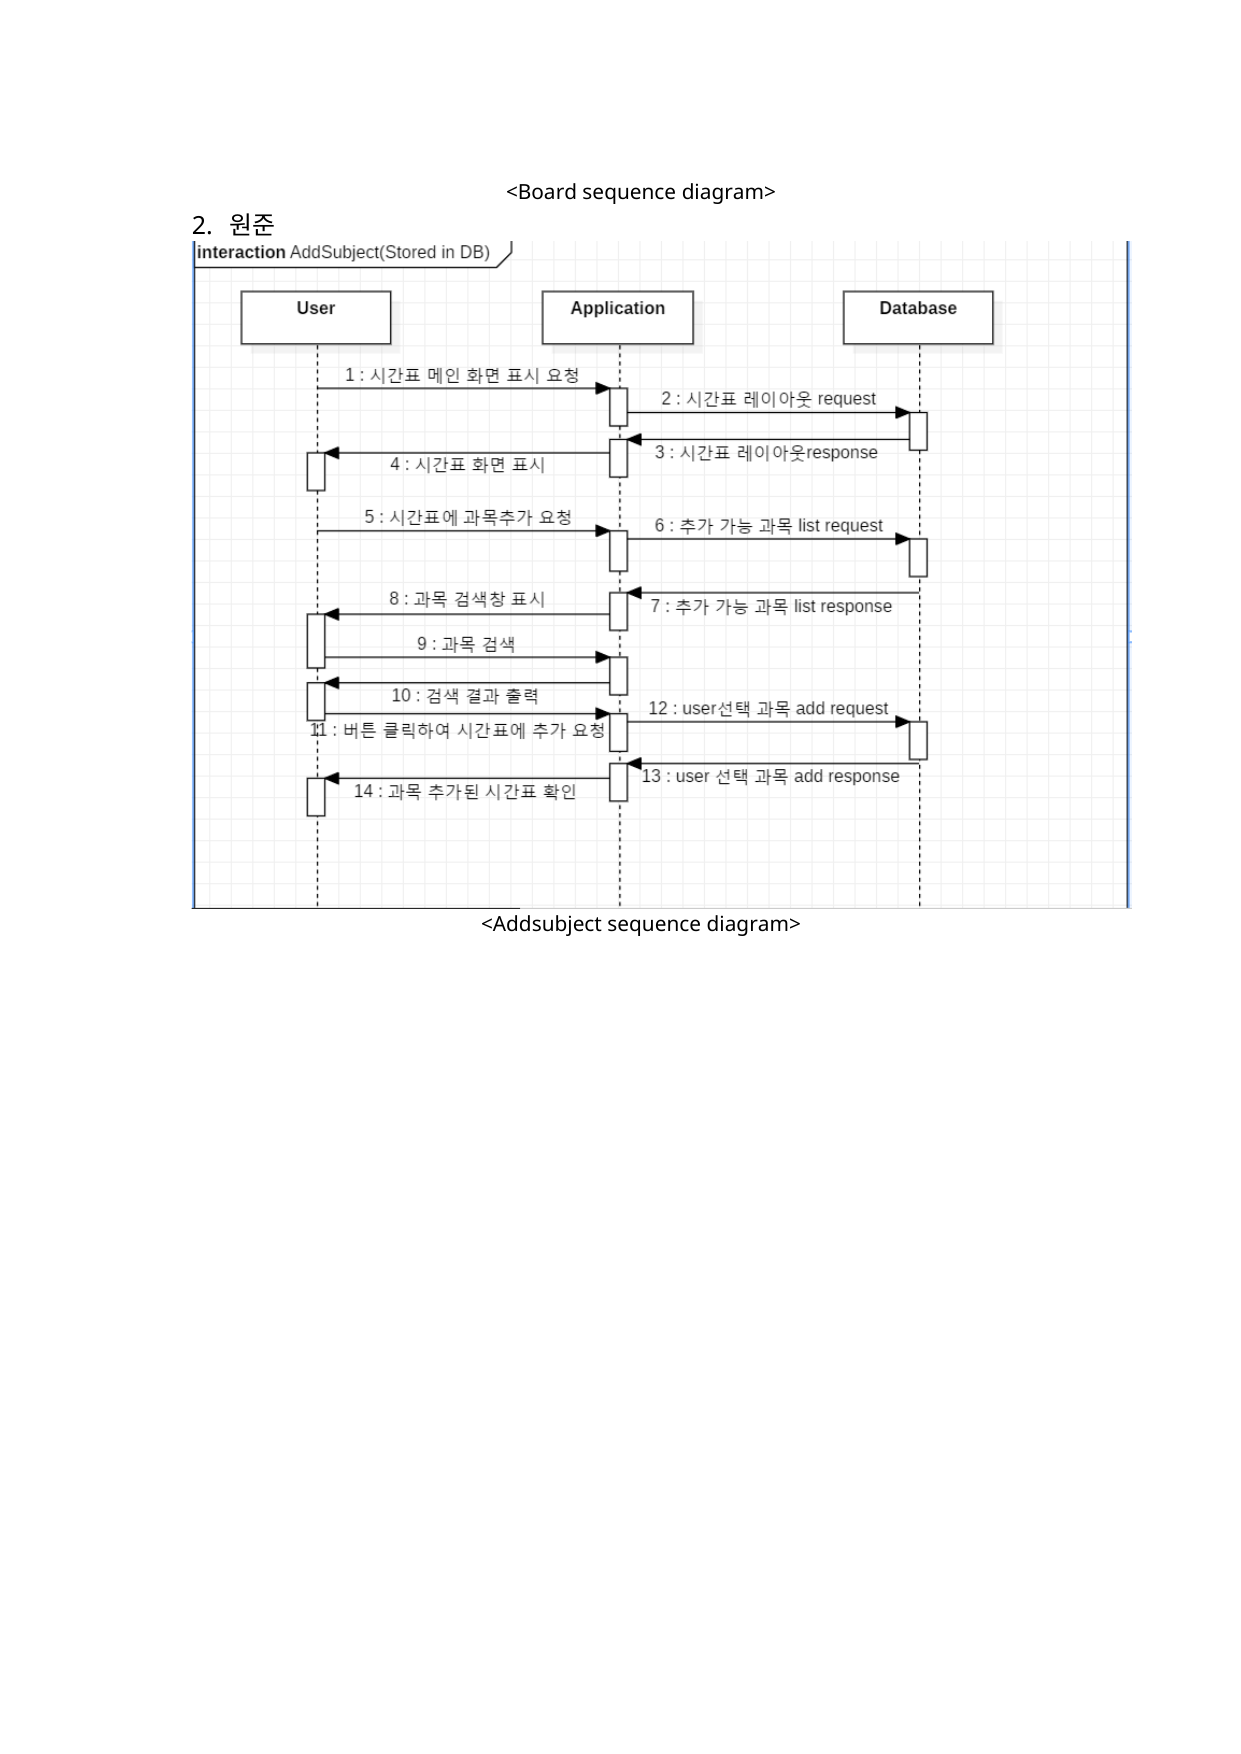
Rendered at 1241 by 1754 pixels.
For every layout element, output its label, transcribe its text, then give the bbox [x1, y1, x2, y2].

text <Addsubject sequence diagram> [192, 909, 1090, 937]
picture [191, 241, 1132, 909]
text <Board sequence diagram> [192, 177, 1090, 206]
list 원준 [192, 206, 1090, 241]
